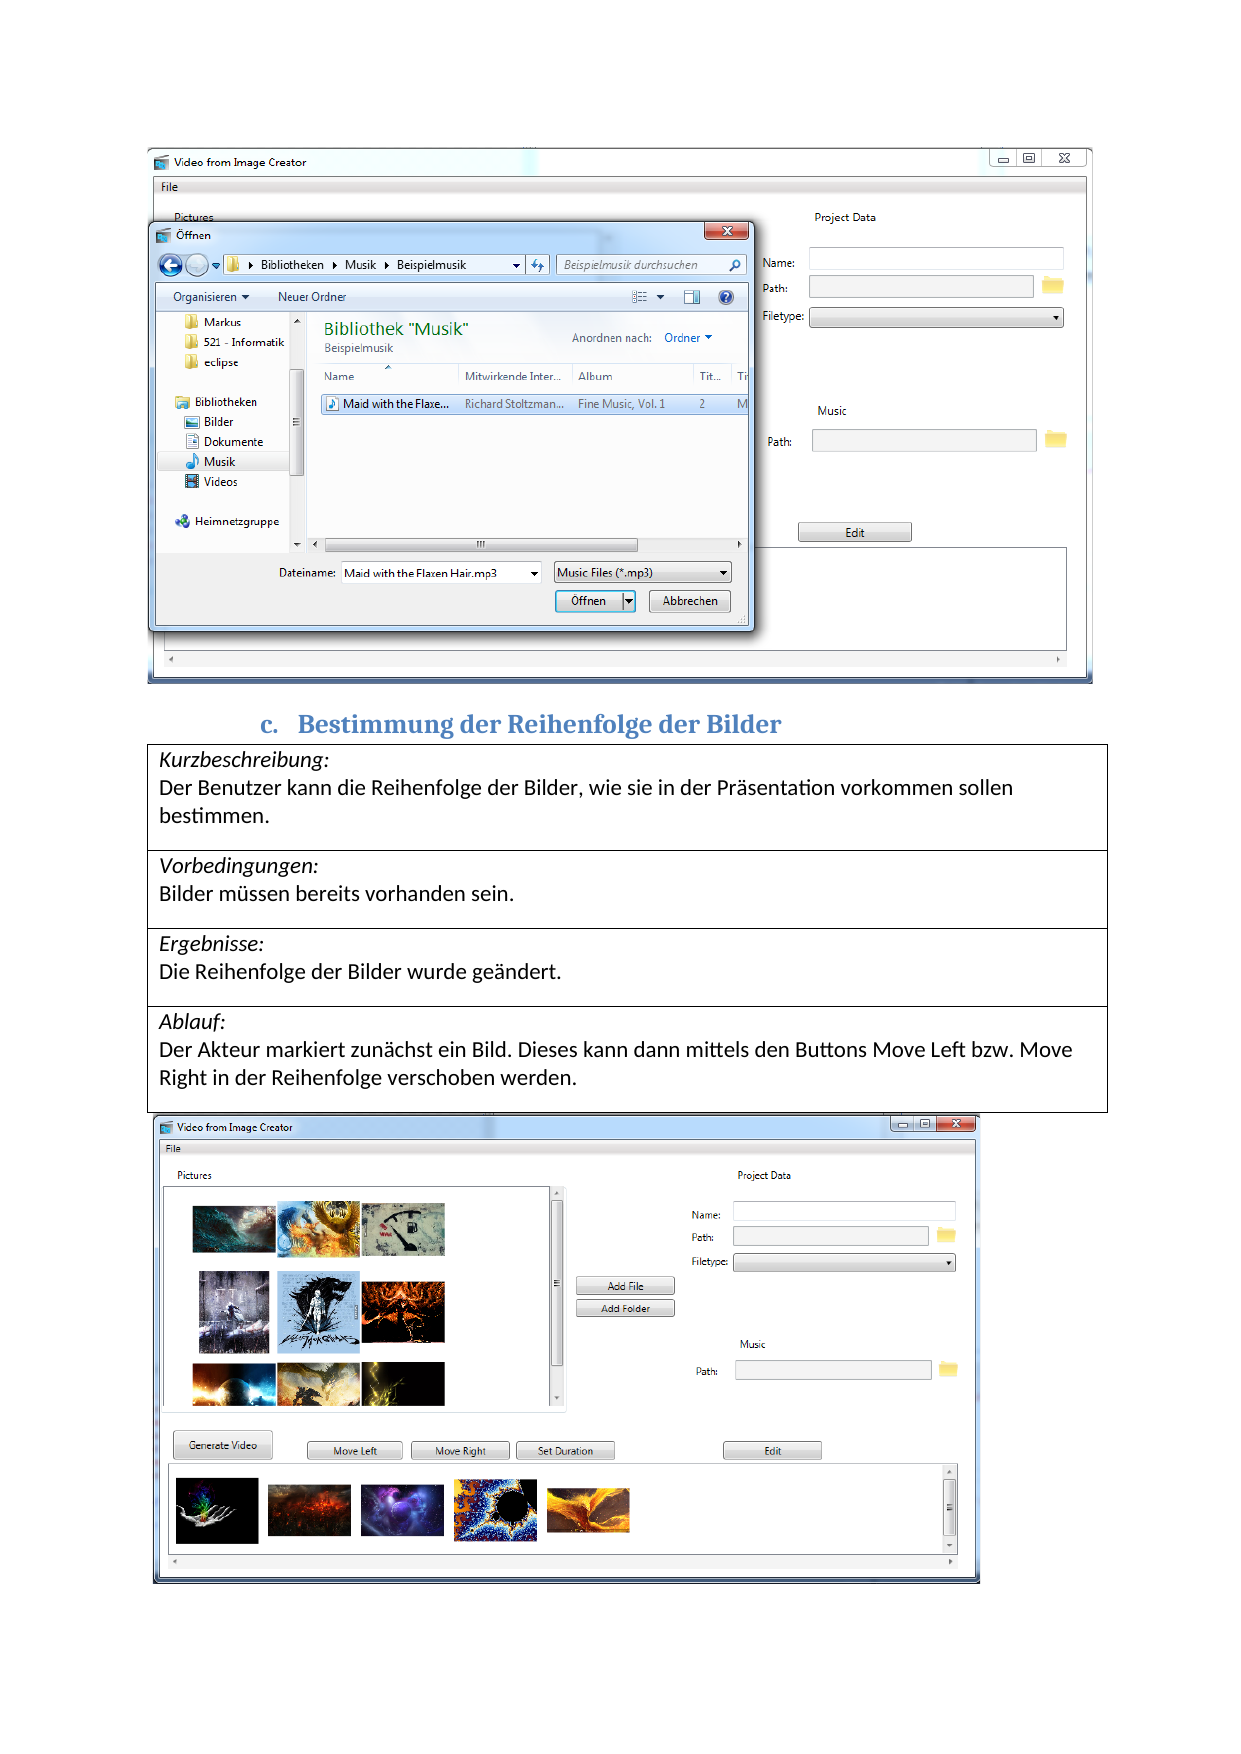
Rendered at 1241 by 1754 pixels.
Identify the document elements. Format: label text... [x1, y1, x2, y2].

picture [152, 1113, 980, 1584]
picture [147, 147, 1093, 684]
table_cell Ablauf: Der Akteur markiert zunächst ein Bild. Dieses kann dann mittels den Buttons Move Left bzw. Move Right in der Reihenfolge verschoben werden. [148, 1007, 1107, 1112]
table_cell Ergebnisse: Die Reihenfolge der Bilder wurde geändert. [148, 929, 1107, 1006]
table_cell Vorbedingungen: Bilder müssen bereits vorhanden sein. [148, 851, 1107, 928]
subtitle Bestimmung der Reihenfolge der Bilder [260, 709, 1093, 740]
table_header Kurzbeschreibung: Der Benutzer kann die Reihenfolge der Bilder, wie sie in der Präsentation vorkommen sollen bestimmen. [148, 745, 1107, 850]
